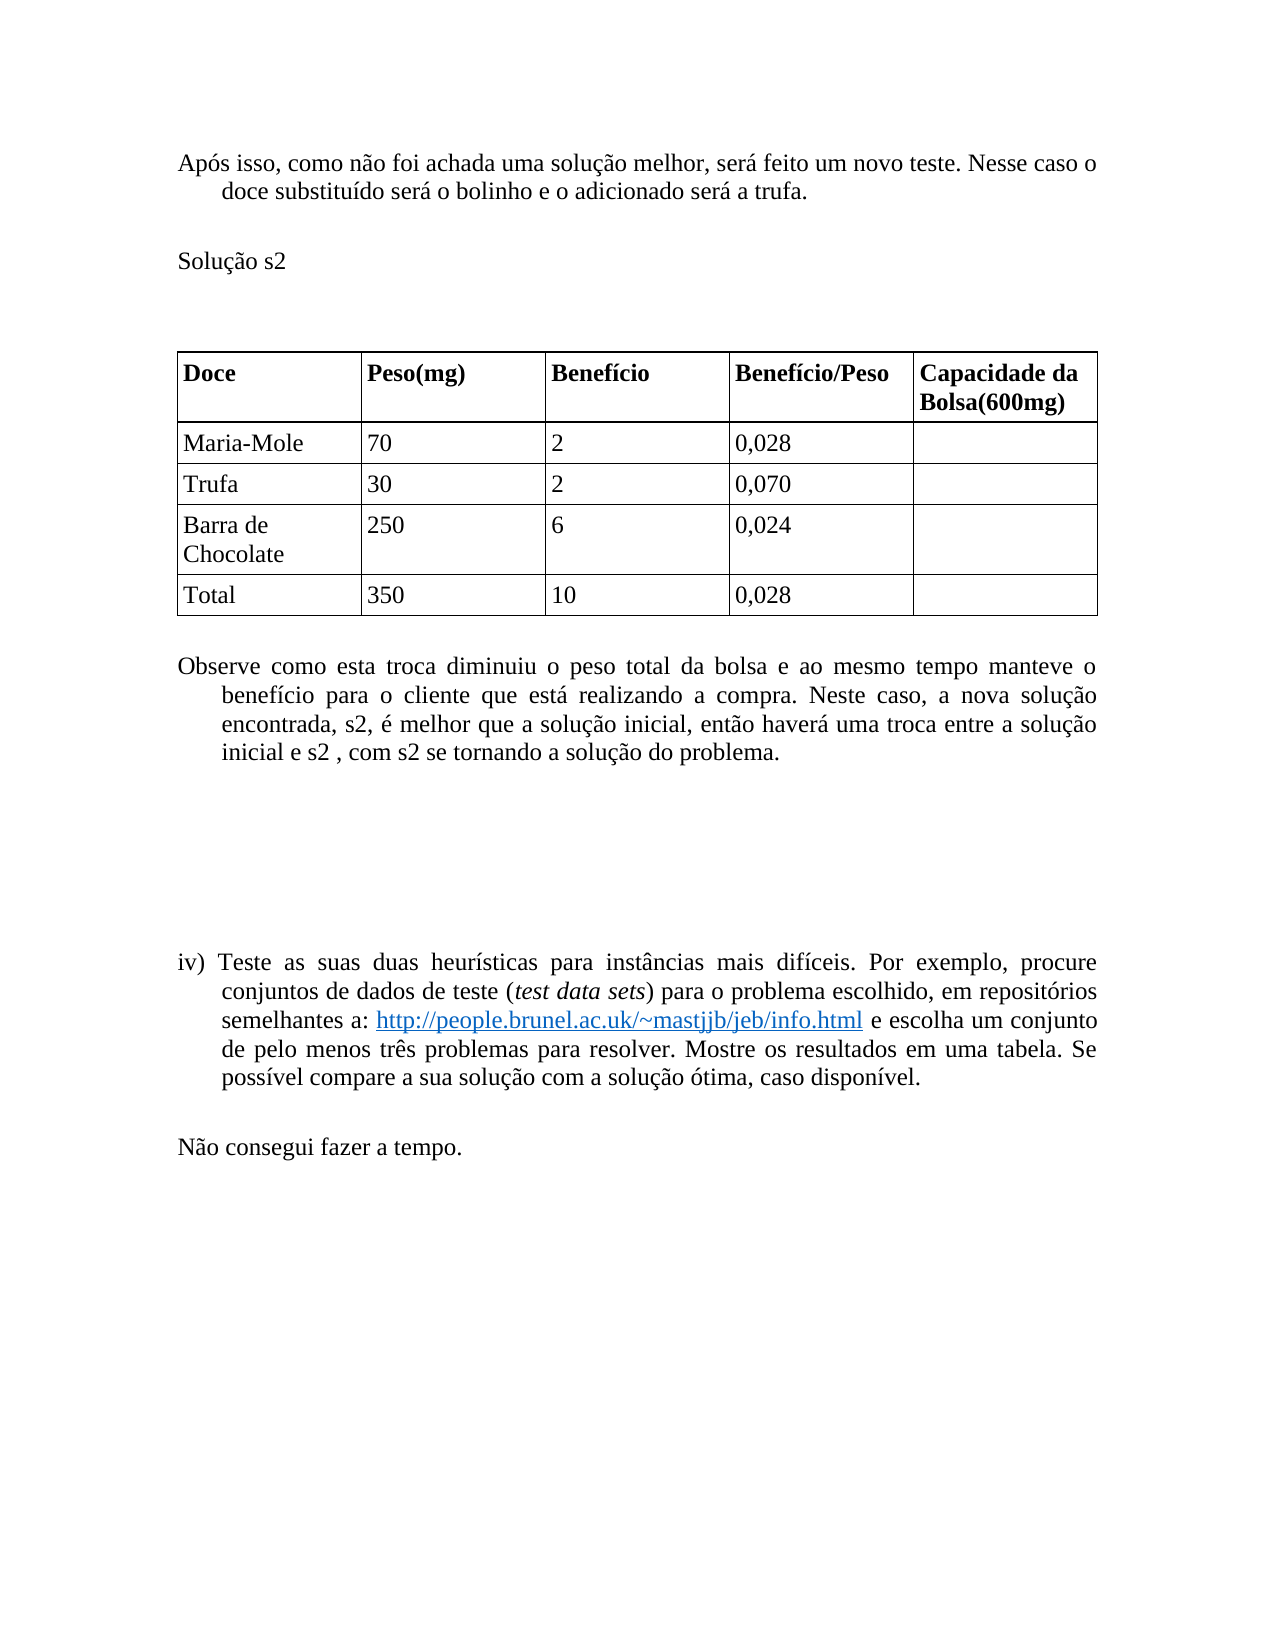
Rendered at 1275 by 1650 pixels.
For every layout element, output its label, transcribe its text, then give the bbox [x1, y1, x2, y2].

table_cell 2 [546, 464, 729, 504]
table_header Peso(mg) [362, 353, 545, 421]
table_cell 6 [546, 505, 729, 574]
table_cell [914, 575, 1097, 615]
table_cell 0,028 [730, 423, 913, 463]
table_cell [914, 464, 1097, 504]
table_cell [914, 505, 1097, 574]
table_cell 2 [546, 423, 729, 463]
table_cell [914, 423, 1097, 463]
table_cell Maria-Mole [178, 423, 361, 463]
table_header Capacidade da Bolsa(600mg) [914, 353, 1097, 421]
table_cell 350 [362, 575, 545, 615]
text Após isso, como não foi achada uma solução melhor, será feito um novo teste. Nesse caso o doce substituído será o bolinho e o adicionado será a trufa. [177, 148, 1098, 205]
table_header Benefício/Peso [730, 353, 913, 421]
text Solução s2 [177, 246, 1098, 275]
table_cell 0,070 [730, 464, 913, 504]
text Não consegui fazer a tempo. [177, 1132, 1098, 1161]
table_cell 0,024 [730, 505, 913, 574]
table_cell 250 [362, 505, 545, 574]
table_header Doce [178, 353, 361, 421]
table_cell 30 [362, 464, 545, 504]
table_cell 70 [362, 423, 545, 463]
table_header Benefício [546, 353, 729, 421]
table_cell 0,028 [730, 575, 913, 615]
text iv) Teste as suas duas heurísticas para instâncias mais difíceis. Por exemplo, procure conjuntos de dados de teste (test data sets) para o problema escolhido, em repositórios semelhantes a: http://people.brunel.ac.uk/~mastjjb/jeb/info.html e escolha um conjunto de pelo menos três problemas para resolver. Mostre os resultados em uma tabela. Se possível compare a sua solução com a solução ótima, caso disponível. [177, 947, 1098, 1091]
table_cell Trufa [178, 464, 361, 504]
table_cell Barra de Chocolate [178, 505, 361, 574]
table_cell Total [178, 575, 361, 615]
table_cell 10 [546, 575, 729, 615]
text Observe como esta troca diminuiu o peso total da bolsa e ao mesmo tempo manteve o benefício para o cliente que está realizando a compra. Neste caso, a nova solução encontrada, s2, é melhor que a solução inicial, então haverá uma troca entre a solução inicial e s2 , com s2 se tornando a solução do problema. [177, 651, 1098, 766]
